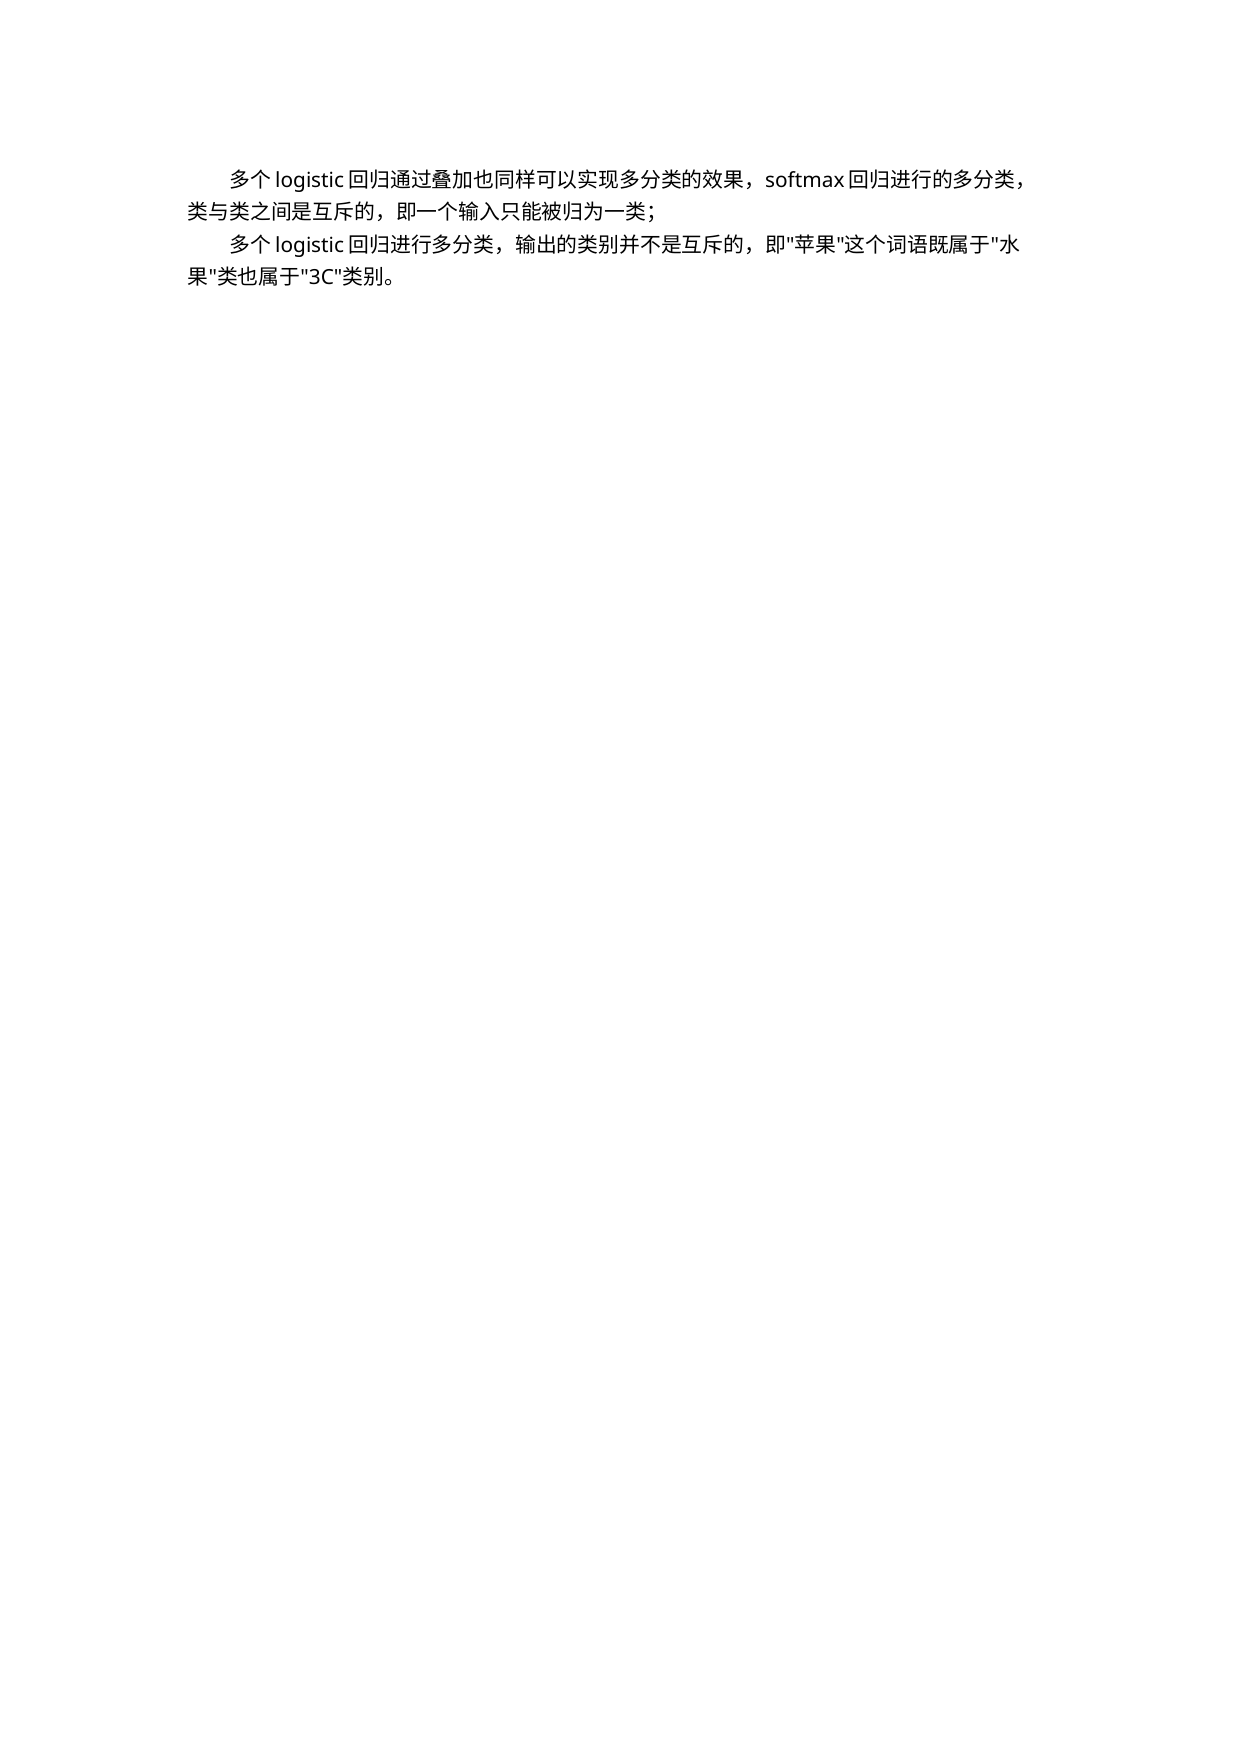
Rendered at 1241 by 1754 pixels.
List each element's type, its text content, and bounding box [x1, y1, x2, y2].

text 多个logistic回归通过叠加也同样可以实现多分类的效果，softmax回归进行的多分类，类与类之间是互斥的，即一个输入只能被归为一类； [187, 162, 1053, 227]
text 多个logistic回归进行多分类，输出的类别并不是互斥的，即"苹果"这个词语既属于"水果"类也属于"3C"类别。 [187, 227, 1053, 292]
